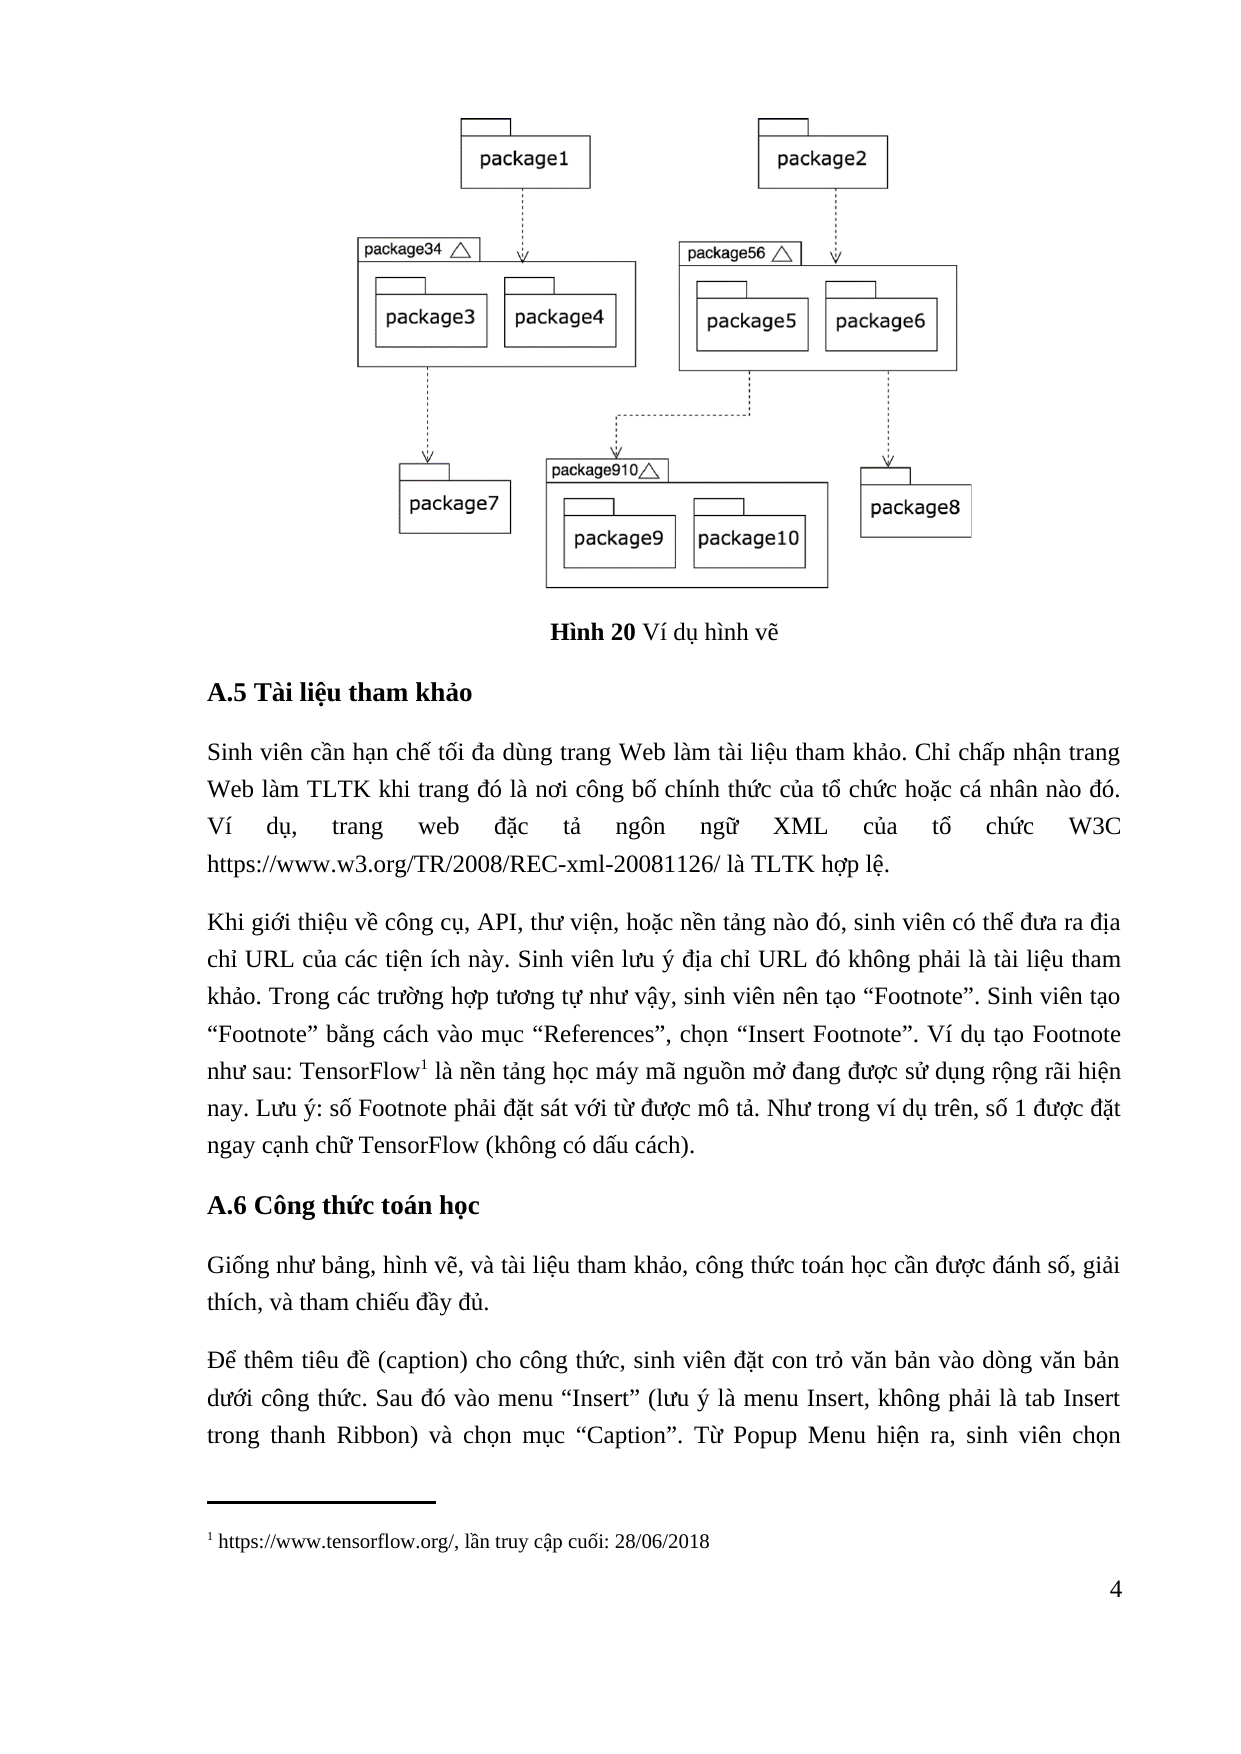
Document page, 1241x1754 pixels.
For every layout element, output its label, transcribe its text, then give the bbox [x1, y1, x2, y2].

picture [357, 118, 972, 589]
text Sinh viên cần hạn chế tối đa dùng trang Web làm tài liệu tham khảo. Chỉ chấp nhận trang Web làm TLTK khi trang đó là nơi công bố chính thức của tổ chức hoặc cá nhân nào đó. Ví dụ, trang web đặc tả ngôn ngữ XML của tổ chức W3C https://www.w3.org/TR/2008/REC-xml-20081126/ là TLTK hợp lệ. [207, 737, 1122, 877]
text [207, 1345, 1122, 1449]
subtitle Công thức toán học [207, 1189, 1122, 1220]
text Giống như bảng, hình vẽ, và tài liệu tham khảo, công thức toán học cần được đánh số, giải thích, và tham chiếu đầy đủ. [207, 1250, 1122, 1316]
subtitle Tài liệu tham khảo [207, 676, 1122, 707]
text Khi giới thiệu về công cụ, API, thư viện, hoặc nền tảng nào đó, sinh viên có thể đưa ra địa chỉ URL của các tiện ích này. Sinh viên lưu ý địa chỉ URL đó không phải là tài liệu tham khảo. Trong các trường hợp tương tự như vậy, sinh viên nên tạo “Footnote”. Sinh viên tạo “Footnote” bằng cách vào mục “References”, chọn “Insert Footnote”. Ví dụ tạo Footnote như sau: TensorFlow là nền tảng học máy mã nguồn mở đang được sử dụng rộng rãi hiện nay. Lưu ý: số Footnote phải đặt sát với từ được mô tả. Như trong ví dụ trên, số 1 được đặt ngay cạnh chữ TensorFlow (không có dấu cách). [207, 907, 1122, 1159]
text Hình 20 Ví dụ hình vẽ [207, 617, 1122, 646]
